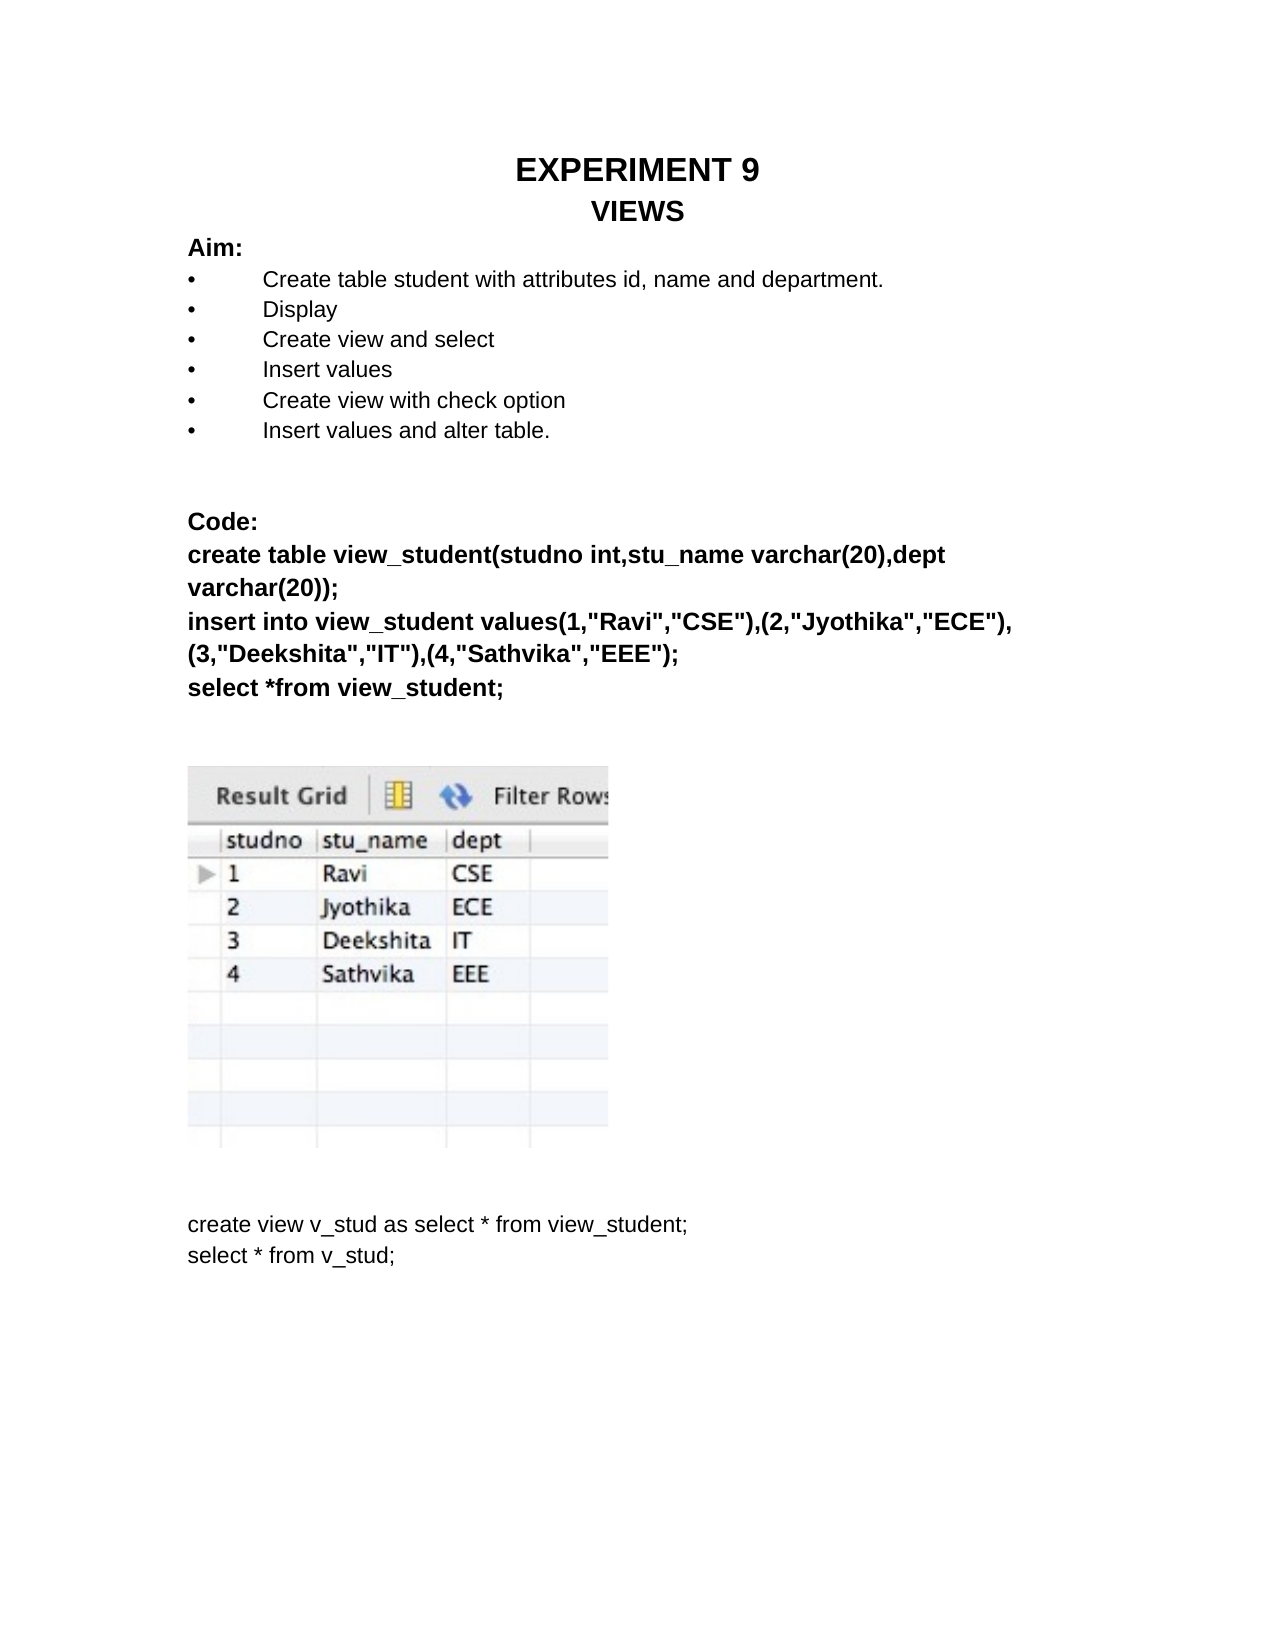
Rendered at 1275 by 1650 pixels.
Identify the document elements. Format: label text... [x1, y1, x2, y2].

text select *from view_student; [187, 672, 1087, 701]
text EXPERIMENT 9 [187, 150, 1087, 188]
text VIEWS [187, 194, 1087, 228]
text • Create table student with attributes id, name and department. [187, 266, 1087, 292]
text Code: [187, 507, 1087, 536]
text • Create view and select [187, 326, 1087, 352]
text • Display [187, 296, 1087, 322]
text create table view_student(studno int,stu_name varchar(20),dept varchar(20)); [187, 540, 1087, 602]
text • Insert values [187, 356, 1087, 383]
picture [187, 766, 609, 1148]
text select * from v_stud; [187, 1242, 1087, 1268]
text create view v_stud as select * from view_student; [187, 1211, 1087, 1238]
text insert into view_student values(1,"Ravi","CSE"),(2,"Jyothika","ECE"),(3,"Deekshita","IT"),(4,"Sathvika","EEE"); [187, 606, 1087, 668]
text • Insert values and alter table. [187, 417, 1087, 443]
text • Create view with check option [187, 387, 1087, 413]
text Aim: [187, 233, 1087, 261]
